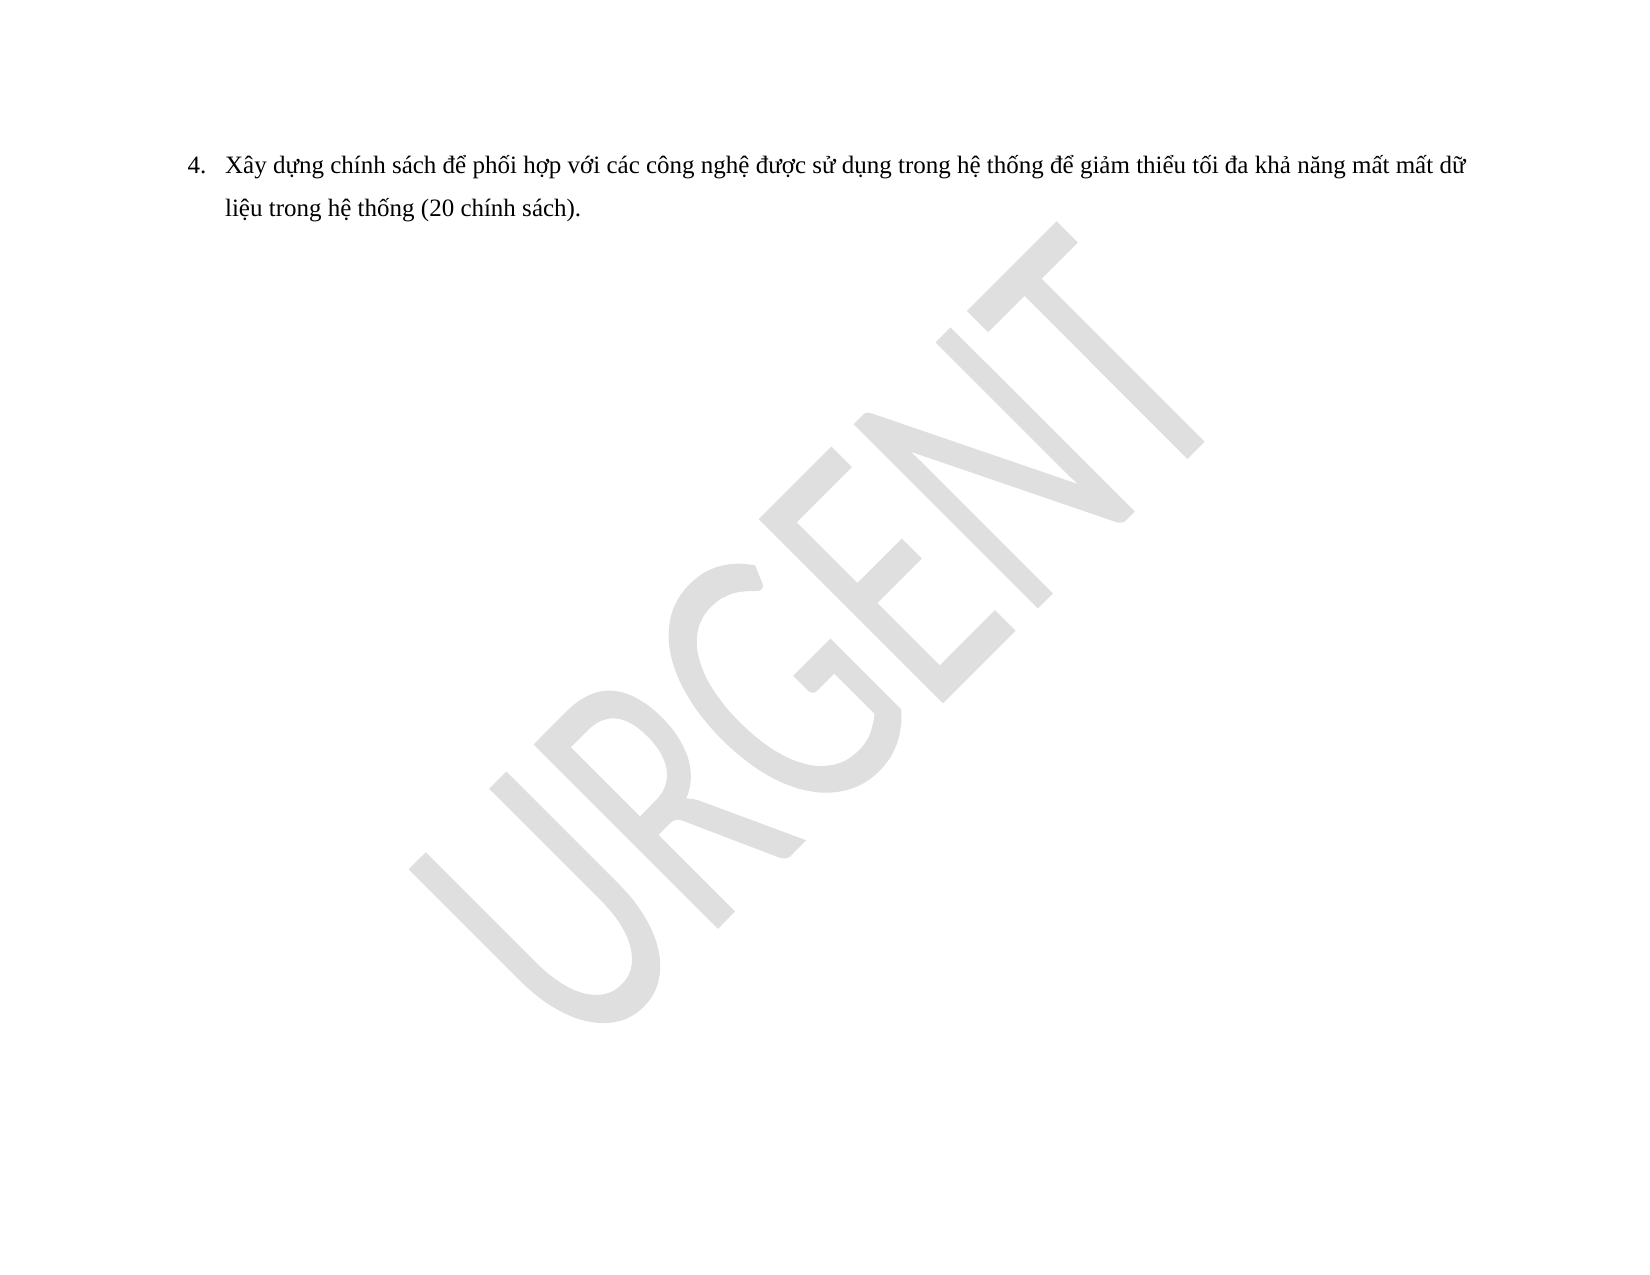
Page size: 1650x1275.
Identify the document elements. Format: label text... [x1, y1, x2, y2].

list Xây dựng chính sách để phối hợp với các công nghệ được sử dụng trong hệ thống để giảm thiểu tối đa khả năng mất mất dữ liệu trong hệ thống (20 chính sách). [187, 150, 1500, 222]
